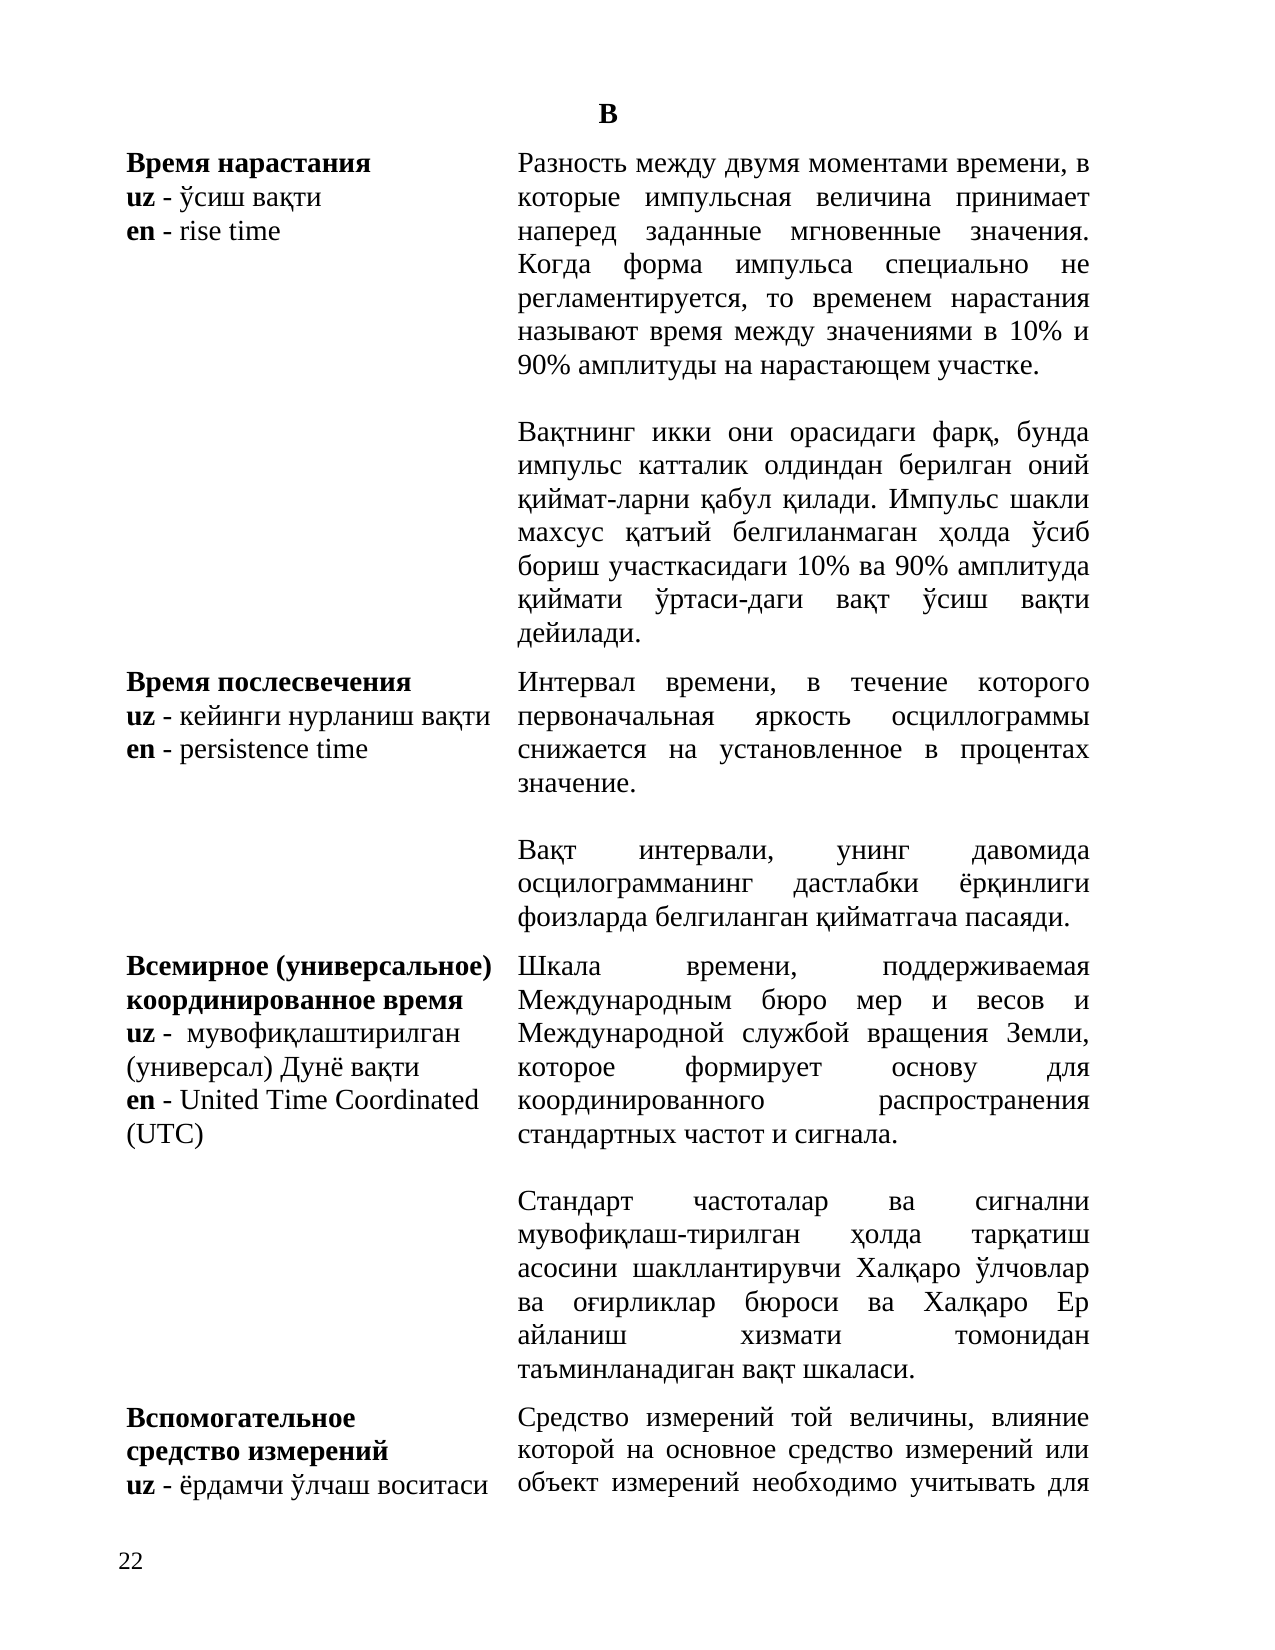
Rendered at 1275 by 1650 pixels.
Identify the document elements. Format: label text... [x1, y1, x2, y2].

table_cell Всемирное (универсальное) координированное время uz - мувофиқлаштирилган (универсал) Дунё вақти en - United Time Coordinated (UTC) [118, 941, 509, 1392]
table_cell Интервал времени, в течение которого первоначальная яркость осциллограммы снижается на установленное в процентах значение. Вақт интервали, унинг давомида осцилограмманинг дастлабки ёрқинлиги фоизларда белгиланган қийматгача пасаяди. [509, 657, 1098, 941]
table_cell Вспомогательное средство измерений uz - ёрдамчи ўлчаш воситаси en - accessory measuring device [118, 1392, 509, 1508]
table_header В [118, 89, 1098, 138]
table_cell Шкала времени, поддерживаемая Международным бюро мер и весов и Международной службой вращения Земли, которое формирует основу для координированного распространения стандартных частот и сигнала. Стандарт частоталар ва сигнални мувофиқлаш-тирилган ҳолда тарқатиш асосини шакллантирувчи Халқаро ўлчовлар ва оғирликлар бюроси ва Халқаро Ер айланиш хизмати томонидан таъминланадиган вақт шкаласи. [509, 941, 1098, 1392]
table_cell Время послесвечения uz - кейинги нурланиш вақти en - persistence time [118, 657, 509, 941]
table_cell Разность между двумя моментами времени, в которые импульсная величина принимает наперед заданные мгновенные значения. Когда форма импульса специально не регламентируется, то временем нарастания называют время между значениями в 10% и 90% амплитуды на нарастающем участке. Вақтнинг икки они орасидаги фарқ, бунда импульс катталик олдиндан берилган оний қиймат-ларни қабул қилади. Импульс шакли махсус қатъий белгиланмаган ҳолда ўсиб бориш участкасидаги 10% ва 90% амплитуда қиймати ўртаси-даги вақт ўсиш вақти дейилади. [509, 138, 1098, 657]
table_cell Время нарастания uz - ўсиш вақти en - rise time [118, 138, 509, 657]
